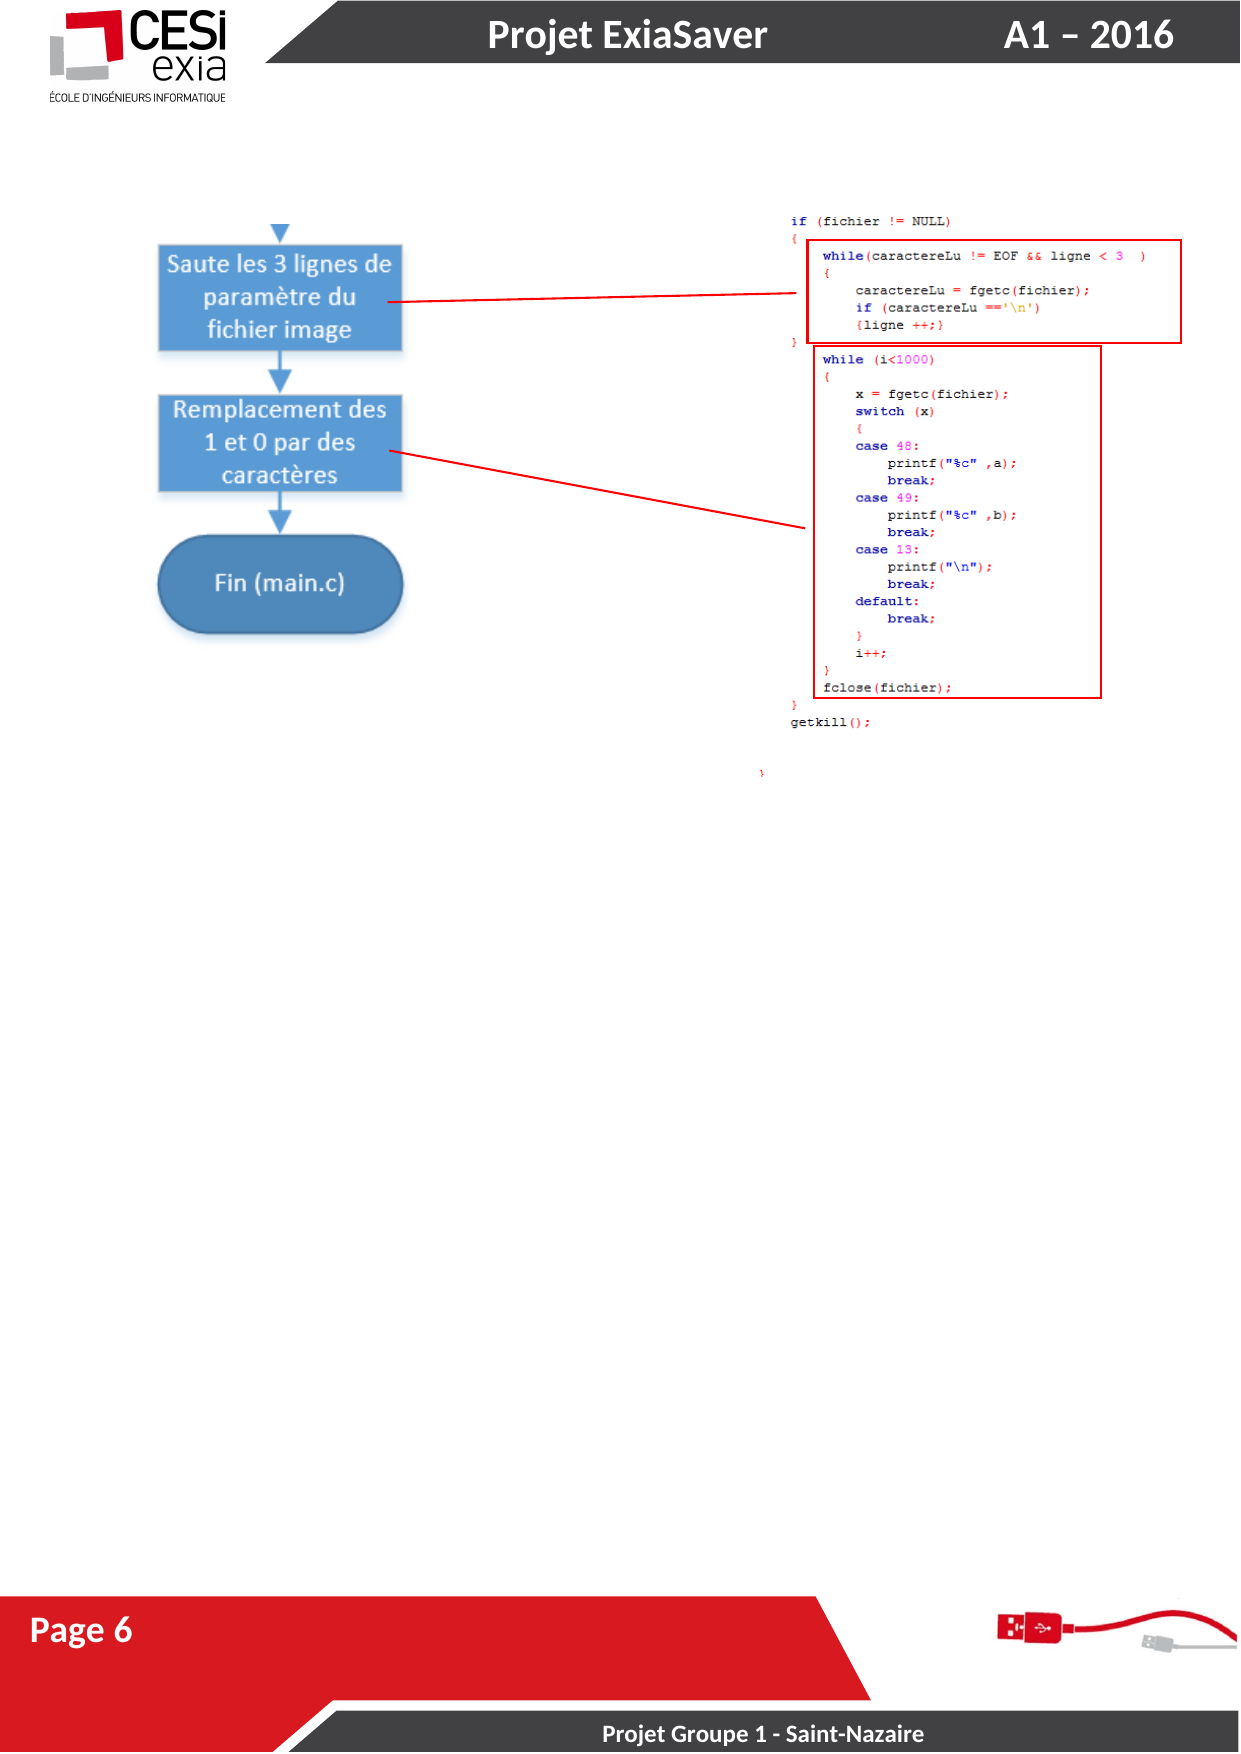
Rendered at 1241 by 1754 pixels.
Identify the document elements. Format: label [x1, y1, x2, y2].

picture [809, 241, 1151, 342]
picture [50, 10, 226, 102]
picture [990, 1598, 1241, 1656]
picture [760, 211, 1151, 778]
picture [147, 224, 416, 652]
